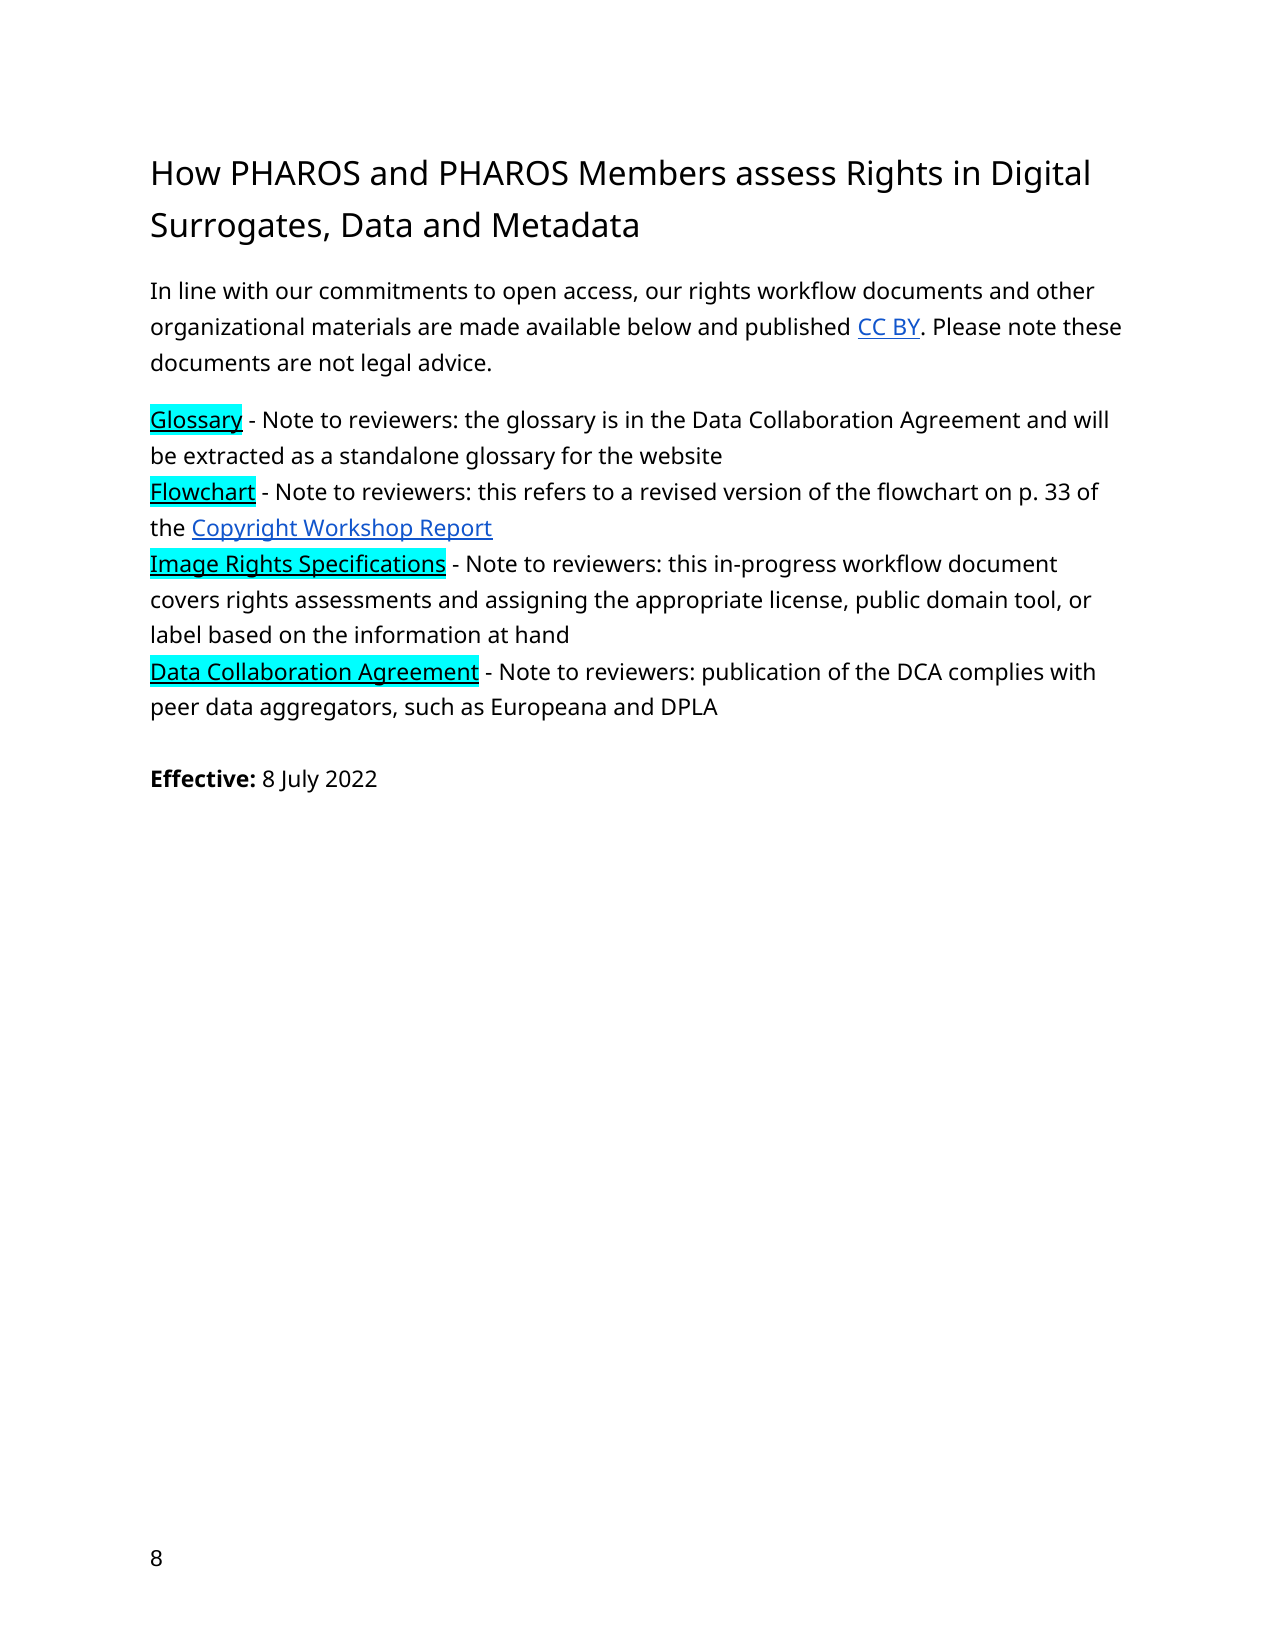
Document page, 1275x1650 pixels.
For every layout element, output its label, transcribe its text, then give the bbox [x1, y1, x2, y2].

text Glossary - Note to reviewers: the glossary is in the Data Collaboration Agreement and will be extracted as a standalone glossary for the website [150, 404, 1125, 471]
text Data Collaboration Agreement - Note to reviewers: publication of the DCA complies with peer data aggregators, such as Europeana and DPLA [150, 655, 1125, 723]
text In line with our commitments to open access, our rights workflow documents and other organizational materials are made available below and published CC BY. Please note these documents are not legal advice. [150, 275, 1125, 378]
text Image Rights Specifications - Note to reviewers: this in-progress workflow document covers rights assessments and assigning the appropriate license, public domain tool, or label based on the information at hand [150, 548, 1125, 651]
subtitle How PHAROS and PHAROS Members assess Rights in Digital Surrogates, Data and Metadata [150, 150, 1125, 248]
text Flowchart - Note to reviewers: this refers to a revised version of the flowchart on p. 33 of the Copyright Workshop Report [150, 476, 1125, 543]
text Effective: 8 July 2022 [150, 763, 1125, 794]
